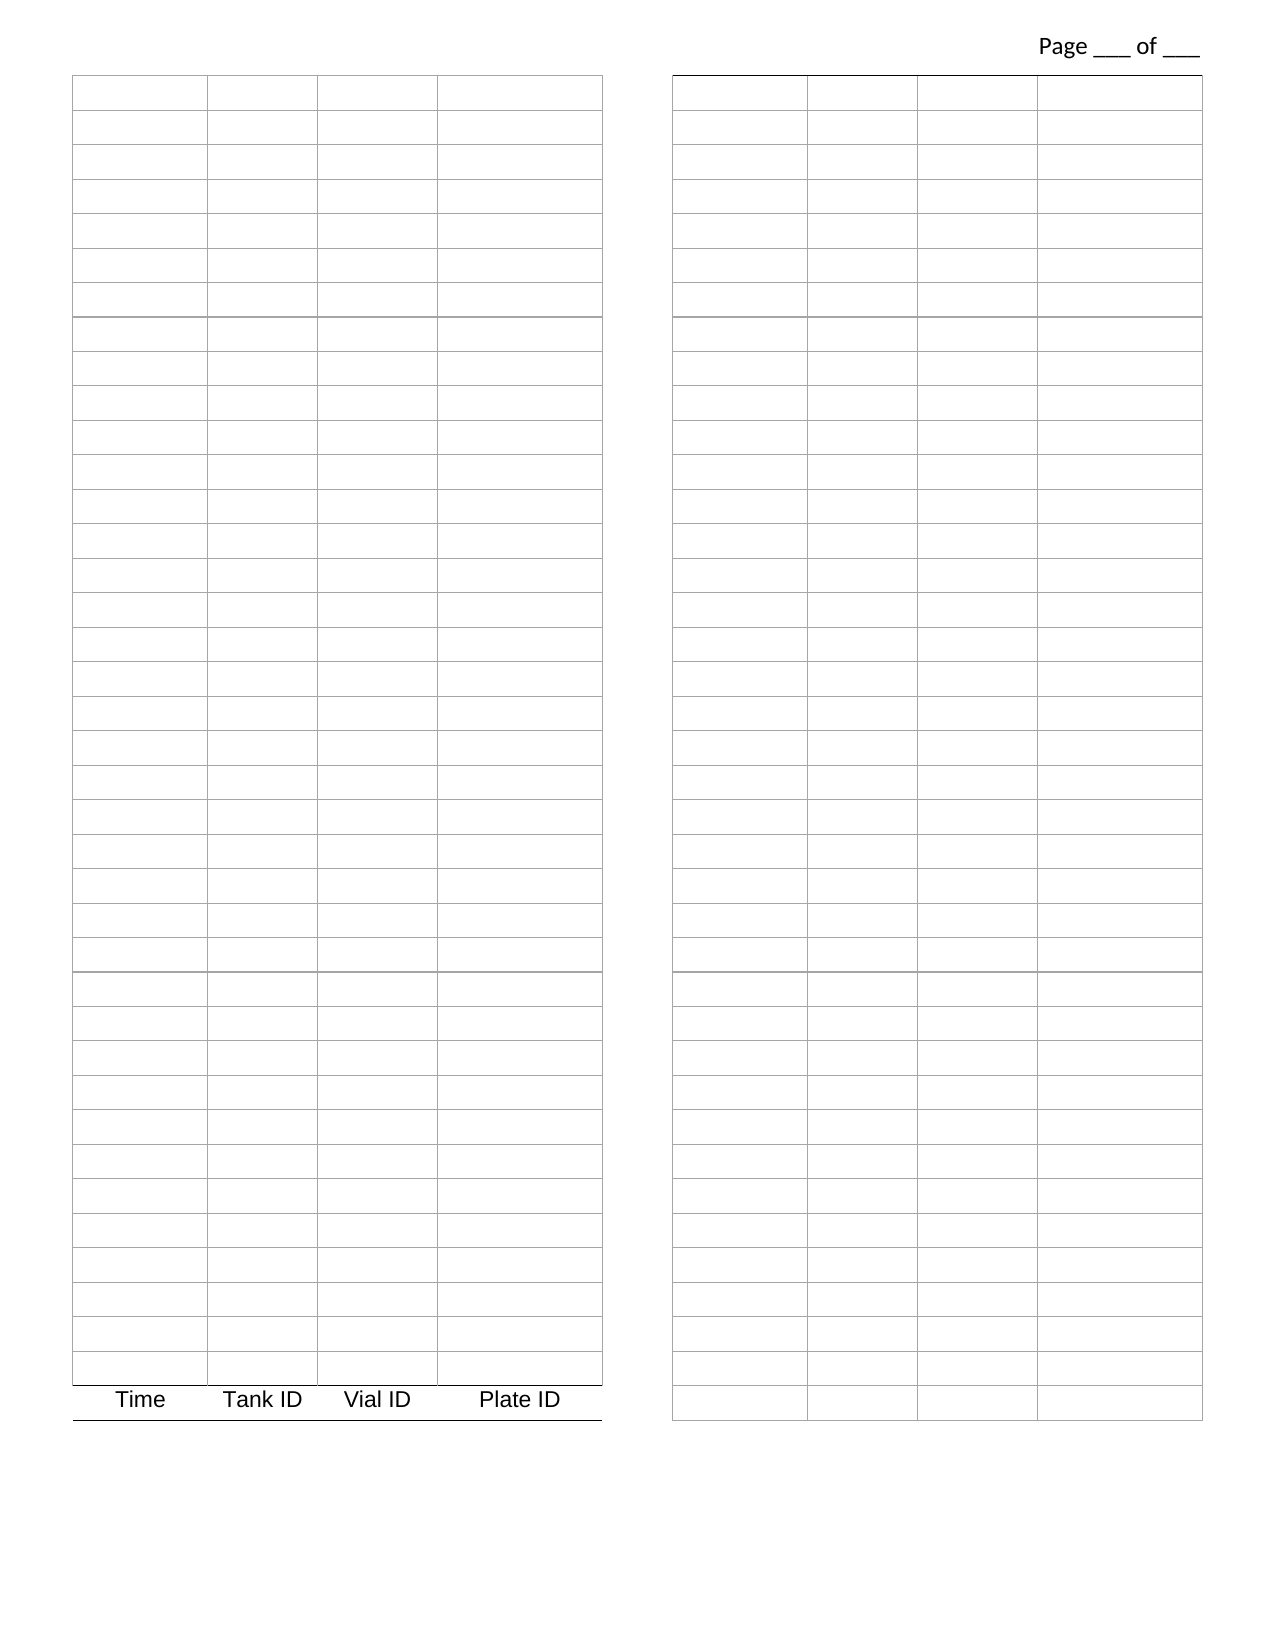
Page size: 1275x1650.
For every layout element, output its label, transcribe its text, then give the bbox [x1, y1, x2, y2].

table_cell [318, 938, 437, 971]
table_cell [808, 180, 917, 213]
table_cell [673, 593, 807, 627]
table_cell [673, 490, 807, 523]
table_cell [1038, 214, 1202, 247]
table_cell [73, 214, 207, 247]
table_cell [438, 1110, 602, 1144]
table_cell [73, 318, 207, 351]
table_cell [438, 318, 602, 351]
table_cell [673, 904, 807, 937]
table_cell [808, 1317, 917, 1351]
table_cell [918, 559, 1037, 592]
table_cell [918, 455, 1037, 489]
table_cell [318, 973, 437, 1006]
table_cell [208, 76, 317, 109]
table_cell [673, 938, 807, 971]
table_cell [1038, 1352, 1202, 1385]
table_cell [438, 662, 602, 696]
table_cell [808, 869, 917, 902]
table_cell [918, 731, 1037, 764]
table_cell [318, 869, 437, 902]
table_cell [673, 524, 807, 558]
table_cell [1038, 352, 1202, 385]
table_cell [673, 559, 807, 592]
table_cell [318, 559, 437, 592]
table_cell [73, 76, 207, 109]
table_cell [73, 1248, 207, 1282]
table_cell [318, 1214, 437, 1247]
table_cell [808, 593, 917, 627]
table_cell [438, 628, 602, 661]
table_cell [918, 524, 1037, 558]
table_cell [808, 1248, 917, 1282]
table_cell [208, 1076, 317, 1109]
table_cell [438, 386, 602, 420]
table_cell [208, 180, 317, 213]
table_cell [673, 1007, 807, 1040]
table_cell [808, 1076, 917, 1109]
table_cell [438, 1214, 602, 1247]
table_cell [208, 352, 317, 385]
table_cell [438, 559, 602, 592]
table_cell [1038, 180, 1202, 213]
table_cell [73, 490, 207, 523]
table_cell [73, 249, 207, 282]
table_cell [808, 662, 917, 696]
table_cell [208, 731, 317, 764]
table_cell [438, 1283, 602, 1316]
table_cell [318, 145, 437, 178]
table_cell [318, 731, 437, 764]
table_cell [318, 697, 437, 730]
table_cell [673, 352, 807, 385]
table_cell [438, 455, 602, 489]
table_cell [73, 352, 207, 385]
table_cell [318, 111, 437, 144]
table_cell [808, 973, 917, 1006]
table_cell [438, 731, 602, 764]
table_cell [808, 524, 917, 558]
table_cell [438, 766, 602, 799]
table_cell [208, 1214, 317, 1247]
table_cell [808, 318, 917, 351]
table_cell [438, 1007, 602, 1040]
table_cell [208, 697, 317, 730]
table_cell [318, 214, 437, 247]
table_cell [208, 559, 317, 592]
table_cell [438, 869, 602, 902]
table_cell [1038, 283, 1202, 316]
table_cell [673, 1179, 807, 1213]
table_cell [208, 1352, 317, 1385]
table_cell [438, 593, 602, 627]
table_cell [438, 697, 602, 730]
table_cell [208, 455, 317, 489]
table_cell [1038, 145, 1202, 178]
table_cell [318, 524, 437, 558]
table_cell [918, 869, 1037, 902]
table_cell [208, 593, 317, 627]
table_cell [673, 180, 807, 213]
table_cell [1038, 904, 1202, 937]
table_cell [918, 145, 1037, 178]
table_cell [438, 249, 602, 282]
table_cell [808, 214, 917, 247]
table_cell [918, 904, 1037, 937]
table_cell [673, 1214, 807, 1247]
table_cell [808, 1007, 917, 1040]
table_cell [438, 180, 602, 213]
table_cell [808, 1283, 917, 1316]
table_cell [318, 455, 437, 489]
table_cell [808, 490, 917, 523]
table_cell [73, 421, 207, 454]
table_cell [918, 1110, 1037, 1144]
table_cell [438, 1076, 602, 1109]
table_cell [208, 904, 317, 937]
table_cell [208, 283, 317, 316]
table_cell [1038, 76, 1202, 109]
table_cell [808, 421, 917, 454]
table_cell [208, 111, 317, 144]
table_cell [318, 180, 437, 213]
table_cell [918, 1352, 1037, 1385]
table_cell [808, 938, 917, 971]
table_cell [73, 662, 207, 696]
table_cell [918, 800, 1037, 833]
table_cell [808, 835, 917, 868]
table_cell [673, 76, 807, 109]
table_cell [808, 731, 917, 764]
table_cell [808, 559, 917, 592]
table_cell [73, 559, 207, 592]
table_cell [73, 1076, 207, 1109]
table_cell [438, 1317, 602, 1351]
table_cell [673, 697, 807, 730]
table_cell [318, 1145, 437, 1178]
table_cell [318, 1179, 437, 1213]
table_cell [73, 904, 207, 937]
table_cell [318, 352, 437, 385]
table_cell [918, 421, 1037, 454]
table_cell [73, 800, 207, 833]
table_cell [318, 249, 437, 282]
table_cell [1038, 559, 1202, 592]
table_cell [208, 386, 317, 420]
table_cell [918, 766, 1037, 799]
table_cell [318, 593, 437, 627]
table_cell [208, 318, 317, 351]
table_cell [73, 111, 207, 144]
table_cell [918, 386, 1037, 420]
table_cell [673, 1352, 807, 1385]
table_cell [208, 662, 317, 696]
table_cell [318, 835, 437, 868]
table_cell [673, 145, 807, 178]
table_cell [318, 1283, 437, 1316]
table_cell [318, 800, 437, 833]
table_cell [73, 1214, 207, 1247]
table_cell [73, 524, 207, 558]
table_cell [1038, 628, 1202, 661]
table_cell [918, 697, 1037, 730]
table_cell [918, 352, 1037, 385]
table_cell [673, 214, 807, 247]
table_cell [1038, 593, 1202, 627]
table_cell [673, 1145, 807, 1178]
table_cell [808, 766, 917, 799]
table_cell [918, 1145, 1037, 1178]
table_cell [208, 1007, 317, 1040]
table_cell [1038, 1145, 1202, 1178]
table_cell [1038, 1179, 1202, 1213]
table_cell [673, 1041, 807, 1075]
table_cell [808, 1352, 917, 1385]
table_cell [208, 1041, 317, 1075]
table_cell [438, 283, 602, 316]
table_cell [208, 490, 317, 523]
table_cell [73, 973, 207, 1006]
table_cell [673, 662, 807, 696]
table_cell [318, 662, 437, 696]
table_cell [1038, 524, 1202, 558]
table_cell [1038, 318, 1202, 351]
table_cell [208, 1248, 317, 1282]
table_cell [1038, 1110, 1202, 1144]
table_cell [918, 249, 1037, 282]
table_cell [673, 386, 807, 420]
table_cell [438, 145, 602, 178]
table_cell [808, 1145, 917, 1178]
table_cell [673, 283, 807, 316]
table_cell [808, 1214, 917, 1247]
table_cell [318, 1352, 437, 1385]
table_cell [208, 214, 317, 247]
table_cell [918, 214, 1037, 247]
table_cell [918, 1214, 1037, 1247]
table_cell [918, 180, 1037, 213]
table_cell [208, 973, 317, 1006]
table_cell [318, 628, 437, 661]
table_cell [673, 835, 807, 868]
table_cell [918, 662, 1037, 696]
table_cell Plate ID [437, 1386, 602, 1420]
table_cell [73, 628, 207, 661]
table_cell [673, 1110, 807, 1144]
table_cell [73, 1283, 207, 1316]
table_cell [1038, 662, 1202, 696]
table_cell [808, 1179, 917, 1213]
table_cell [318, 904, 437, 937]
table_cell [918, 1317, 1037, 1351]
table_cell [808, 249, 917, 282]
table_cell [438, 973, 602, 1006]
table_cell [1038, 766, 1202, 799]
table_cell [918, 1248, 1037, 1282]
table_cell [1038, 835, 1202, 868]
table_cell [918, 318, 1037, 351]
table_cell [1038, 731, 1202, 764]
table_cell Tank ID [208, 1386, 317, 1420]
table_cell [918, 1283, 1037, 1316]
table_cell [1038, 490, 1202, 523]
table_cell [73, 386, 207, 420]
table_cell [438, 76, 602, 109]
table_cell [208, 1317, 317, 1351]
table_cell [1038, 1317, 1202, 1351]
table_cell [318, 1110, 437, 1144]
table_cell [808, 904, 917, 937]
table_cell [318, 386, 437, 420]
table_cell [73, 180, 207, 213]
table_cell [673, 869, 807, 902]
table_cell [673, 1248, 807, 1282]
table_cell [918, 1007, 1037, 1040]
table_cell [208, 869, 317, 902]
table_cell [918, 76, 1037, 109]
table_cell [808, 386, 917, 420]
table_cell [208, 1283, 317, 1316]
table_cell [438, 1145, 602, 1178]
table_cell [918, 973, 1037, 1006]
table_cell [1038, 1076, 1202, 1109]
table_cell [438, 938, 602, 971]
table_cell [1038, 697, 1202, 730]
table_cell [673, 800, 807, 833]
table_cell [918, 111, 1037, 144]
table_cell [73, 1145, 207, 1178]
table_cell [208, 421, 317, 454]
table_cell [438, 1248, 602, 1282]
table_cell [673, 973, 807, 1006]
table_cell [808, 76, 917, 109]
table_cell [1038, 249, 1202, 282]
table_cell [673, 1317, 807, 1351]
table_cell [1038, 1041, 1202, 1075]
table_cell [673, 455, 807, 489]
table_cell [808, 455, 917, 489]
table_cell [918, 1076, 1037, 1109]
table_cell [808, 1386, 917, 1420]
table_cell [808, 1110, 917, 1144]
table_cell [673, 318, 807, 351]
table_cell [808, 352, 917, 385]
table_cell [673, 628, 807, 661]
table_cell [808, 697, 917, 730]
table_cell [73, 1317, 207, 1351]
table_cell [73, 938, 207, 971]
table_cell [318, 1317, 437, 1351]
table_cell [438, 111, 602, 144]
table_cell [918, 1041, 1037, 1075]
table_cell [318, 1007, 437, 1040]
table_cell [73, 1007, 207, 1040]
table_cell [1038, 386, 1202, 420]
table_cell [318, 1041, 437, 1075]
table_cell [673, 1076, 807, 1109]
table_cell [918, 593, 1037, 627]
table_cell [1038, 800, 1202, 833]
table_cell [673, 1283, 807, 1316]
table_cell [438, 904, 602, 937]
table_cell [73, 869, 207, 902]
table_cell [673, 249, 807, 282]
table_cell [918, 628, 1037, 661]
table_cell [208, 835, 317, 868]
table_cell [208, 938, 317, 971]
table_cell [918, 1386, 1037, 1420]
table_cell [208, 524, 317, 558]
table_cell [208, 145, 317, 178]
table_cell [673, 766, 807, 799]
table_cell [208, 249, 317, 282]
table_cell [808, 800, 917, 833]
table_cell [73, 1352, 207, 1385]
table_cell [73, 283, 207, 316]
table_cell [808, 1041, 917, 1075]
table_cell Time [73, 1386, 208, 1420]
table_cell [208, 1110, 317, 1144]
table_cell [918, 283, 1037, 316]
table_cell [73, 1041, 207, 1075]
table_cell [318, 766, 437, 799]
table_cell [208, 766, 317, 799]
table_cell [73, 766, 207, 799]
table_cell [808, 145, 917, 178]
table_cell [318, 318, 437, 351]
table_cell [438, 490, 602, 523]
table_cell [438, 1041, 602, 1075]
table_cell [1038, 1283, 1202, 1316]
table_cell [673, 111, 807, 144]
table_cell [918, 835, 1037, 868]
table_cell [1038, 421, 1202, 454]
table_cell [1038, 938, 1202, 971]
table_cell [918, 938, 1037, 971]
table_cell [673, 1386, 807, 1420]
table_cell [1038, 1214, 1202, 1247]
table_cell [1038, 869, 1202, 902]
table_cell [438, 352, 602, 385]
table_cell [208, 1179, 317, 1213]
table_cell [73, 593, 207, 627]
table_cell [318, 421, 437, 454]
table_cell [1038, 1248, 1202, 1282]
table_cell [73, 1179, 207, 1213]
table_cell Vial ID [317, 1386, 437, 1420]
table_cell [808, 628, 917, 661]
table_cell [73, 697, 207, 730]
table_cell [808, 283, 917, 316]
table_cell [318, 1248, 437, 1282]
table_cell [918, 1179, 1037, 1213]
table_cell [318, 490, 437, 523]
table_cell [918, 490, 1037, 523]
table_cell [318, 76, 437, 109]
table_cell [438, 800, 602, 833]
table_cell [318, 1076, 437, 1109]
table_cell [438, 214, 602, 247]
table_cell [438, 524, 602, 558]
table_cell [73, 1110, 207, 1144]
table_cell [438, 1352, 602, 1385]
table_cell [438, 1179, 602, 1213]
table_cell [1038, 973, 1202, 1006]
table_cell [73, 835, 207, 868]
table_cell [208, 628, 317, 661]
table_cell [73, 455, 207, 489]
table_cell [73, 731, 207, 764]
table_cell [438, 835, 602, 868]
table_cell [1038, 1007, 1202, 1040]
table_cell [1038, 1386, 1202, 1420]
table_cell [438, 421, 602, 454]
table_cell [318, 283, 437, 316]
table_cell [1038, 455, 1202, 489]
table_cell [73, 145, 207, 178]
table_cell [1038, 111, 1202, 144]
table_cell [673, 421, 807, 454]
table_cell [808, 111, 917, 144]
table_cell [673, 731, 807, 764]
table_cell [208, 1145, 317, 1178]
table_cell [208, 800, 317, 833]
